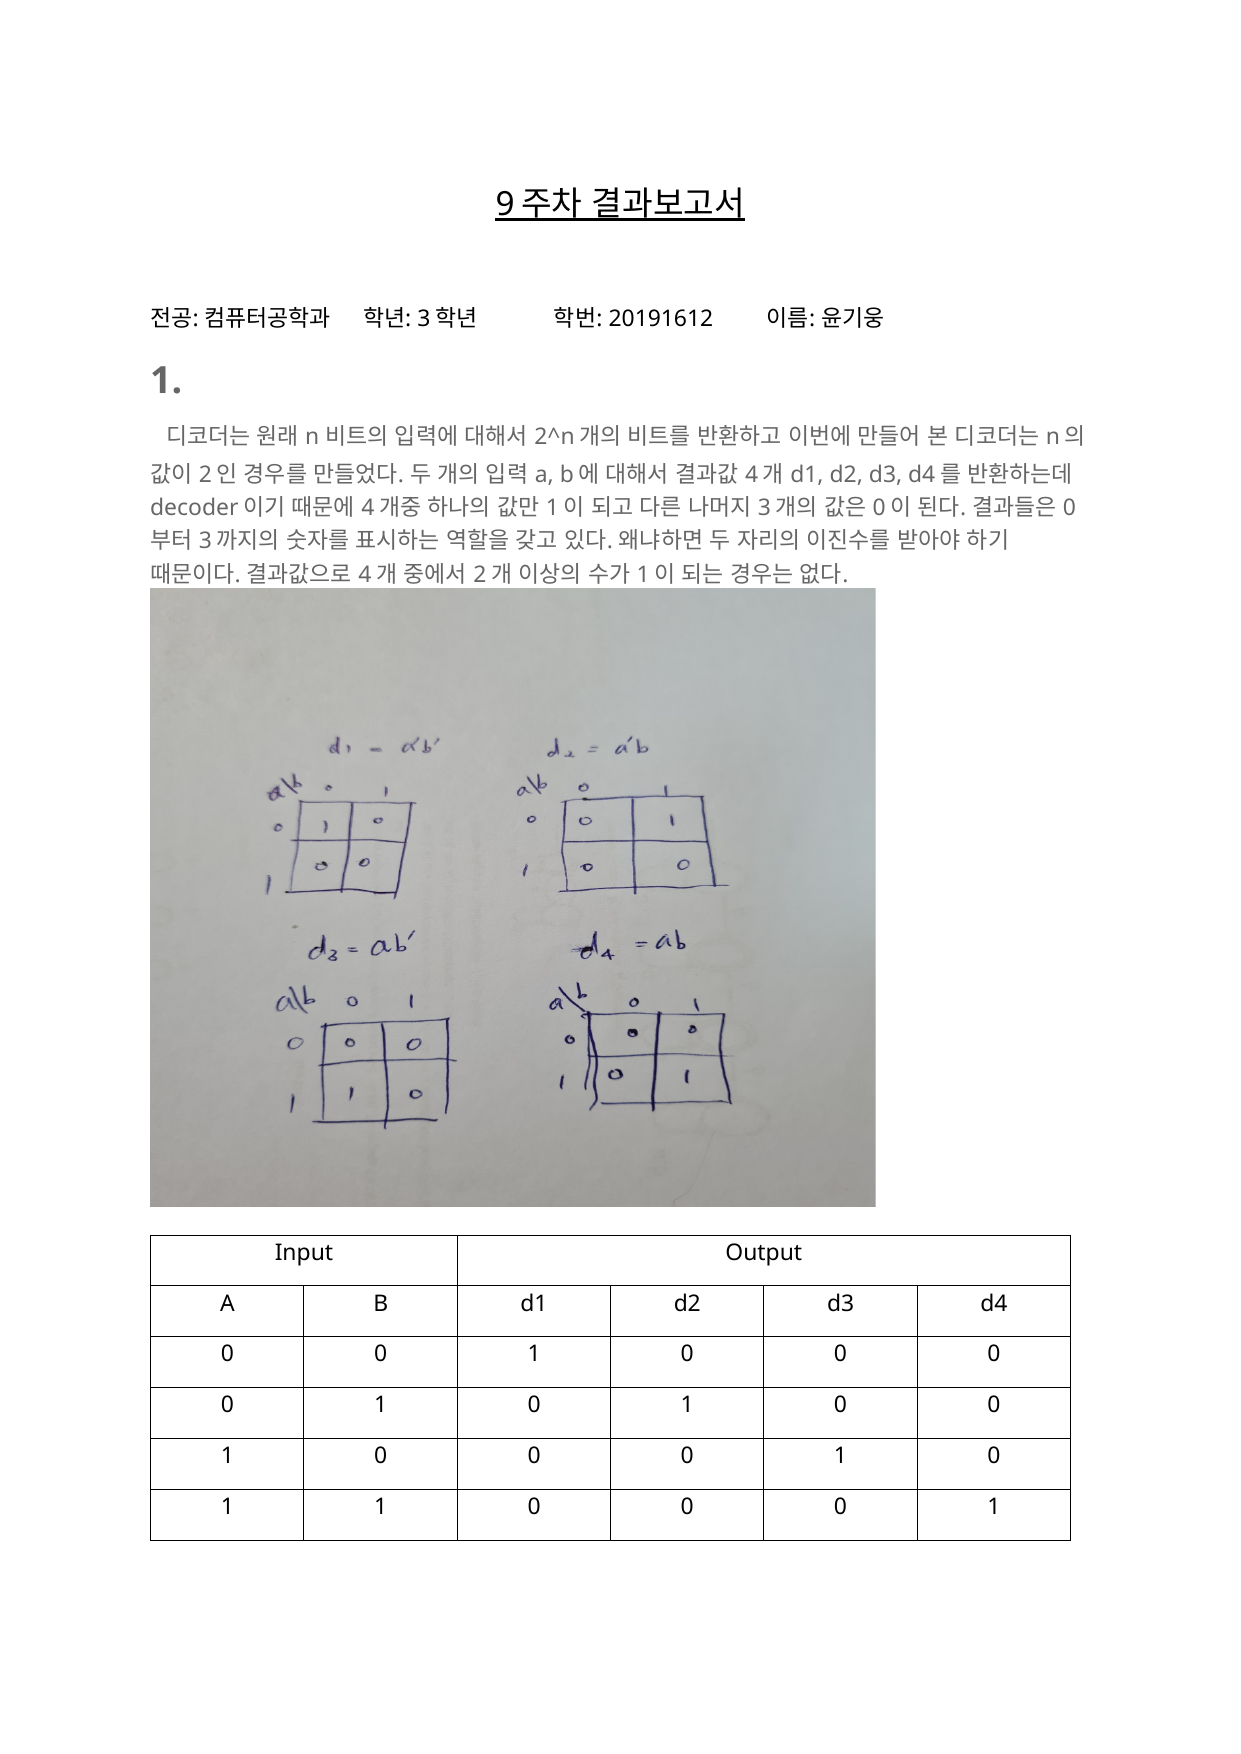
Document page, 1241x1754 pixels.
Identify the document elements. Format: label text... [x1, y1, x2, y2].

table_cell 0 [611, 1337, 763, 1387]
table_cell B [304, 1286, 457, 1336]
table_cell 0 [764, 1388, 917, 1438]
table_cell 1 [918, 1490, 1070, 1539]
table_header Output [458, 1236, 1070, 1285]
table_cell 0 [458, 1388, 610, 1438]
text 디코더는 원래 n 비트의 입력에 대해서 2^n개의 비트를 반환하고 이번에 만들어 본 디코더는 n의 값이 2인 경우를 만들었다. 두 개의 입력 a, b에 대해서 결과값 4개 d1, d2, d3, d4를 반환하는데 decoder이기 때문에 4개중 하나의 값만 1이 되고 다른 나머지 3개의 값은 0이 된다. 결과들은 0부터 3까지의 숫자를 표시하는 역할을 갖고 있다. 왜냐하면 두 자리의 이진수를 받아야 하기 때문이다. 결과값으로 4개 중에서 2개 이상의 수가 1이 되는 경우는 없다. [150, 404, 1090, 589]
table_cell 0 [151, 1337, 303, 1387]
table_cell 0 [918, 1337, 1070, 1387]
table_cell 1 [304, 1490, 457, 1539]
table_cell 0 [458, 1439, 610, 1489]
table_cell A [151, 1286, 303, 1336]
text 1. [150, 353, 1090, 404]
table_cell 1 [151, 1490, 303, 1539]
text 9주차 결과보고서 [150, 177, 1090, 226]
table_cell 0 [764, 1337, 917, 1387]
table_cell 1 [458, 1337, 610, 1387]
table_cell 0 [764, 1490, 917, 1539]
table_cell 0 [304, 1337, 457, 1387]
table_cell 0 [918, 1439, 1070, 1489]
table_cell 0 [611, 1439, 763, 1489]
table_header Input [151, 1236, 457, 1285]
table_cell 1 [764, 1439, 917, 1489]
table_cell d3 [764, 1286, 917, 1336]
table_cell 0 [918, 1388, 1070, 1438]
table_cell 0 [611, 1490, 763, 1539]
table_cell d1 [458, 1286, 610, 1336]
table_cell 1 [151, 1439, 303, 1489]
picture [150, 588, 876, 1207]
table_cell 0 [458, 1490, 610, 1539]
table_cell d4 [918, 1286, 1070, 1336]
table_cell 0 [151, 1388, 303, 1438]
table_cell 1 [304, 1388, 457, 1438]
table_cell 0 [304, 1439, 457, 1489]
text 전공: 컴퓨터공학과 학년: 3학년 학번: 20191612 이름: 윤기웅 [150, 300, 1090, 333]
table_cell d2 [611, 1286, 763, 1336]
table_cell 1 [611, 1388, 763, 1438]
